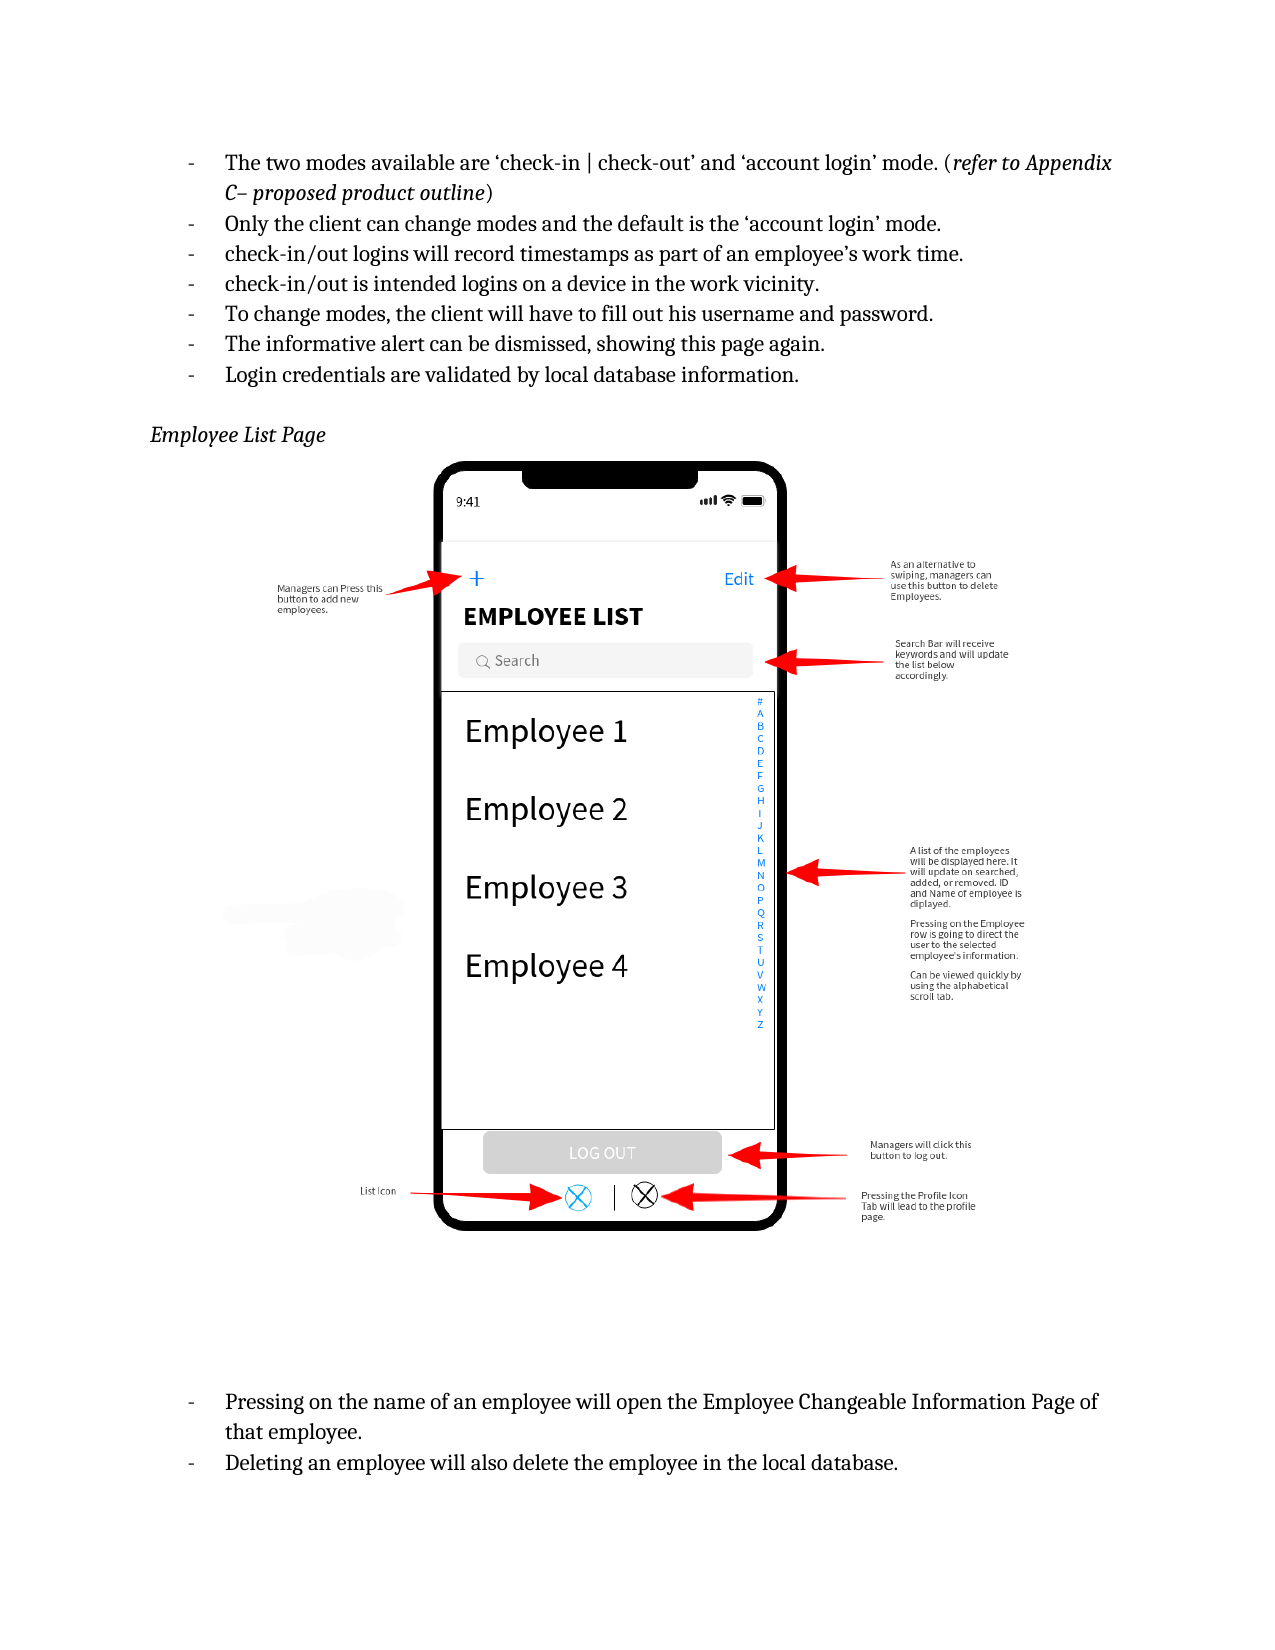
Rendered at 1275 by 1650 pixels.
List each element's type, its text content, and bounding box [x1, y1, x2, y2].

picture [150, 452, 1073, 1386]
list The two modes available are ‘check-in | check-out’ and ‘account login’ mode. (refer to Appendix C– proposed product outline) [187, 150, 1125, 207]
list check-in/out is intended logins on a device in the work vicinity. [187, 271, 1125, 297]
list Deleting an employee will also delete the employee in the local database. [187, 1449, 1125, 1476]
list check-in/out logins will record timestamps as part of an employee’s work time. [187, 241, 1125, 267]
list Pressing on the name of an employee will open the Employee Changeable Information Page of that employee. [187, 1389, 1125, 1446]
list Login credentials are validated by local database information. [187, 361, 1125, 388]
subtitle Employee List Page [150, 422, 1125, 448]
list The informative alert can be dismissed, showing this page again. [187, 331, 1125, 358]
list To change modes, the client will have to fill out his username and password. [187, 301, 1125, 327]
list Only the client can change modes and the default is the ‘account login’ mode. [187, 210, 1125, 237]
